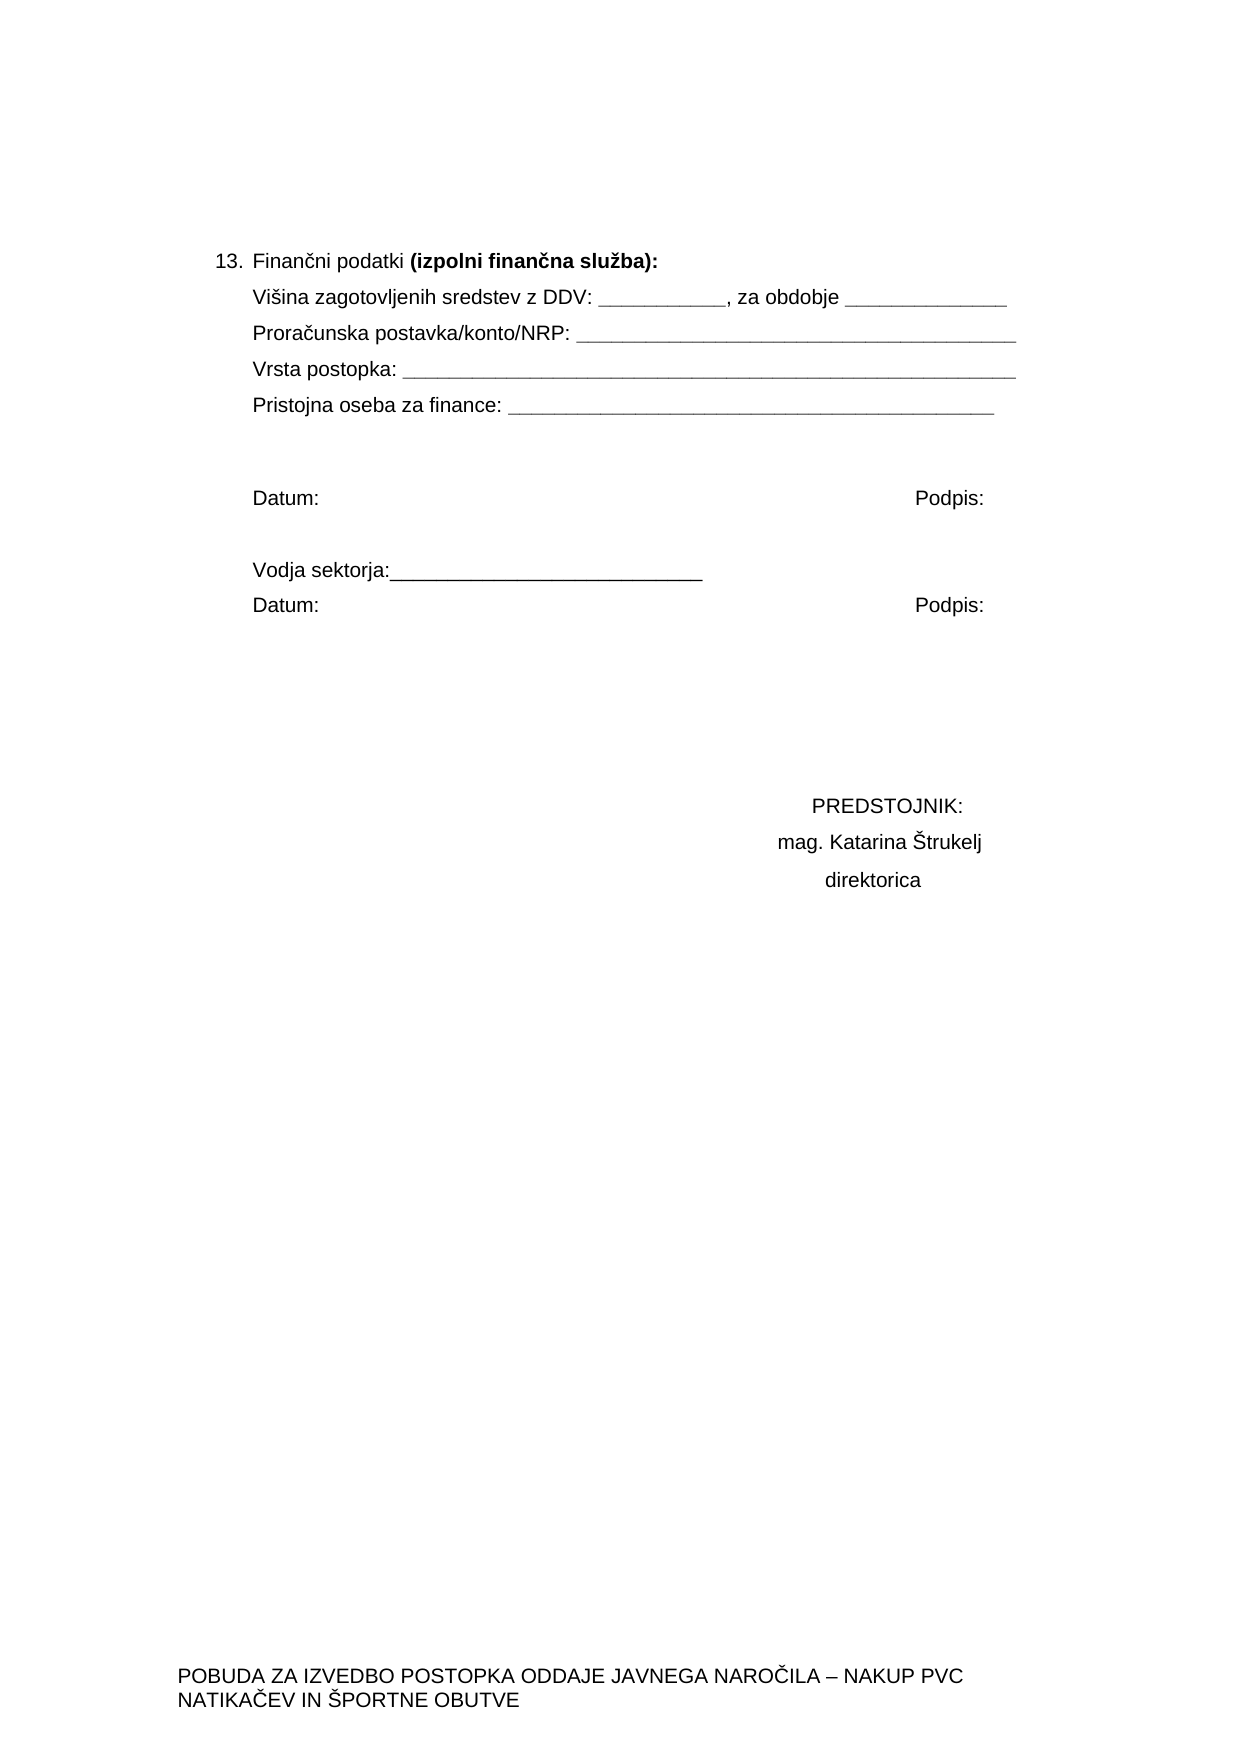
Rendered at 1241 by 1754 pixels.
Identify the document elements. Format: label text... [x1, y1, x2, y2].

list Pristojna oseba za finance: __________________________________________ [252, 393, 1063, 417]
text direktorica [177, 866, 1063, 893]
list Finančni podatki (izpolni finančna služba): [215, 249, 1063, 273]
list Datum: Podpis: [252, 593, 1063, 617]
list Višina zagotovljenih sredstev z DDV: ___________, za obdobje ______________ [252, 285, 1063, 309]
list Datum: Podpis: [252, 486, 1063, 509]
list Vrsta postopka: _____________________________________________________ [252, 357, 1063, 381]
list mag. Katarina Štrukelj [777, 830, 1063, 854]
list Vodja sektorja:___________________________ [252, 557, 1063, 581]
list Proračunska postavka/konto/NRP: ______________________________________ [252, 321, 1063, 345]
list PREDSTOJNIK: [777, 794, 1063, 818]
